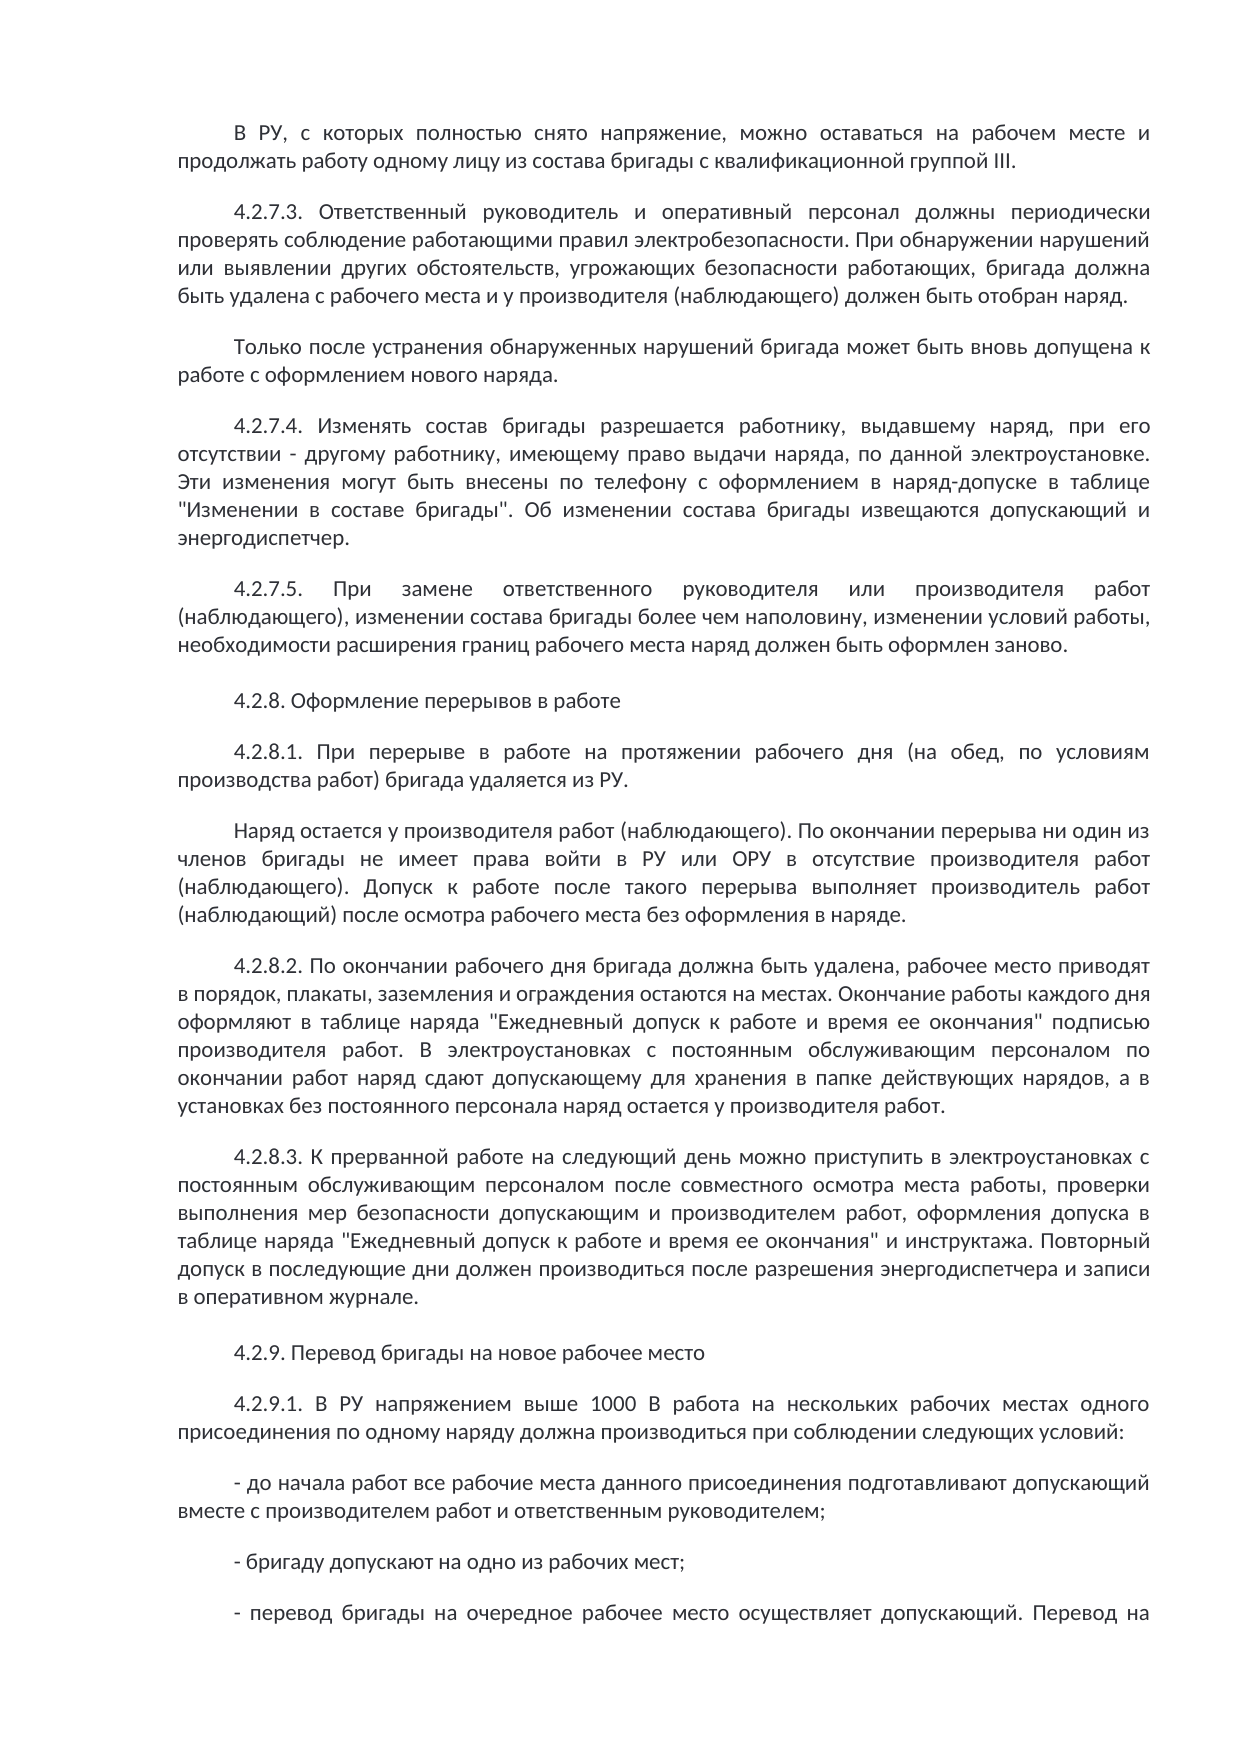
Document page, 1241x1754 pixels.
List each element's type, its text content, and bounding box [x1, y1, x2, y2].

text В РУ, с которых полностью снято напряжение, можно оставаться на рабочем месте и продолжать работу одному лицу из состава бригады с квалификационной группой III. [177, 118, 1152, 174]
text - бригаду допускают на одно из рабочих мест; [177, 1547, 1152, 1575]
text 4.2.8.1. При перерыве в работе на протяжении рабочего дня (на обед, по условиям производства работ) бригада удаляется из РУ. [177, 737, 1152, 793]
text 4.2.7.4. Изменять состав бригады разрешается работнику, выдавшему наряд, при его отсутствии - другому работнику, имеющему право выдачи наряда, по данной электроустановке. Эти изменения могут быть внесены по телефону с оформлением в наряд-допуске в таблице "Изменении в составе бригады". Об изменении состава бригады извещаются допускающий и энергодиспетчер. [177, 411, 1152, 551]
text 4.2.7.3. Ответственный руководитель и оперативный персонал должны периодически проверять соблюдение работающими правил электробезопасности. При обнаружении нарушений или выявлении других обстоятельств, угрожающих безопасности работающих, бригада должна быть удалена с рабочего места и у производителя (наблюдающего) должен быть отобран наряд. [177, 197, 1152, 309]
text 4.2.8.2. По окончании рабочего дня бригада должна быть удалена, рабочее место приводят в порядок, плакаты, заземления и ограждения остаются на местах. Окончание работы каждого дня оформляют в таблице наряда "Ежедневный допуск к работе и время ее окончания" подписью производителя работ. В электроустановках с постоянным обслуживающим персоналом по окончании работ наряд сдают допускающему для хранения в папке действующих нарядов, а в установках без постоянного персонала наряд остается у производителя работ. [177, 951, 1152, 1119]
text 4.2.8. Оформление перерывов в работе [177, 686, 1152, 714]
text 4.2.9. Перевод бригады на новое рабочее место [177, 1338, 1152, 1366]
text - до начала работ все рабочие места данного присоединения подготавливают допускающий вместе с производителем работ и ответственным руководителем; [177, 1468, 1152, 1524]
text Только после устранения обнаруженных нарушений бригада может быть вновь допущена к работе с оформлением нового наряда. [177, 332, 1152, 388]
text 4.2.9.1. В РУ напряжением выше 1000 В работа на нескольких рабочих местах одного присоединения по одному наряду должна производиться при соблюдении следующих условий: [177, 1389, 1152, 1445]
text 4.2.8.3. К прерванной работе на следующий день можно приступить в электроустановках с постоянным обслуживающим персоналом после совместного осмотра места работы, проверки выполнения мер безопасности допускающим и производителем работ, оформления допуска в таблице наряда "Ежедневный допуск к работе и время ее окончания" и инструктажа. Повторный допуск в последующие дни должен производиться после разрешения энергодиспетчера и записи в оперативном журнале. [177, 1142, 1152, 1310]
text 4.2.7.5. При замене ответственного руководителя или производителя работ (наблюдающего), изменении состава бригады более чем наполовину, изменении условий работы, необходимости расширения границ рабочего места наряд должен быть оформлен заново. [177, 574, 1152, 658]
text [177, 1598, 1152, 1626]
text Наряд остается у производителя работ (наблюдающего). По окончании перерыва ни один из членов бригады не имеет права войти в РУ или ОРУ в отсутствие производителя работ (наблюдающего). Допуск к работе после такого перерыва выполняет производитель работ (наблюдающий) после осмотра рабочего места без оформления в наряде. [177, 816, 1152, 928]
